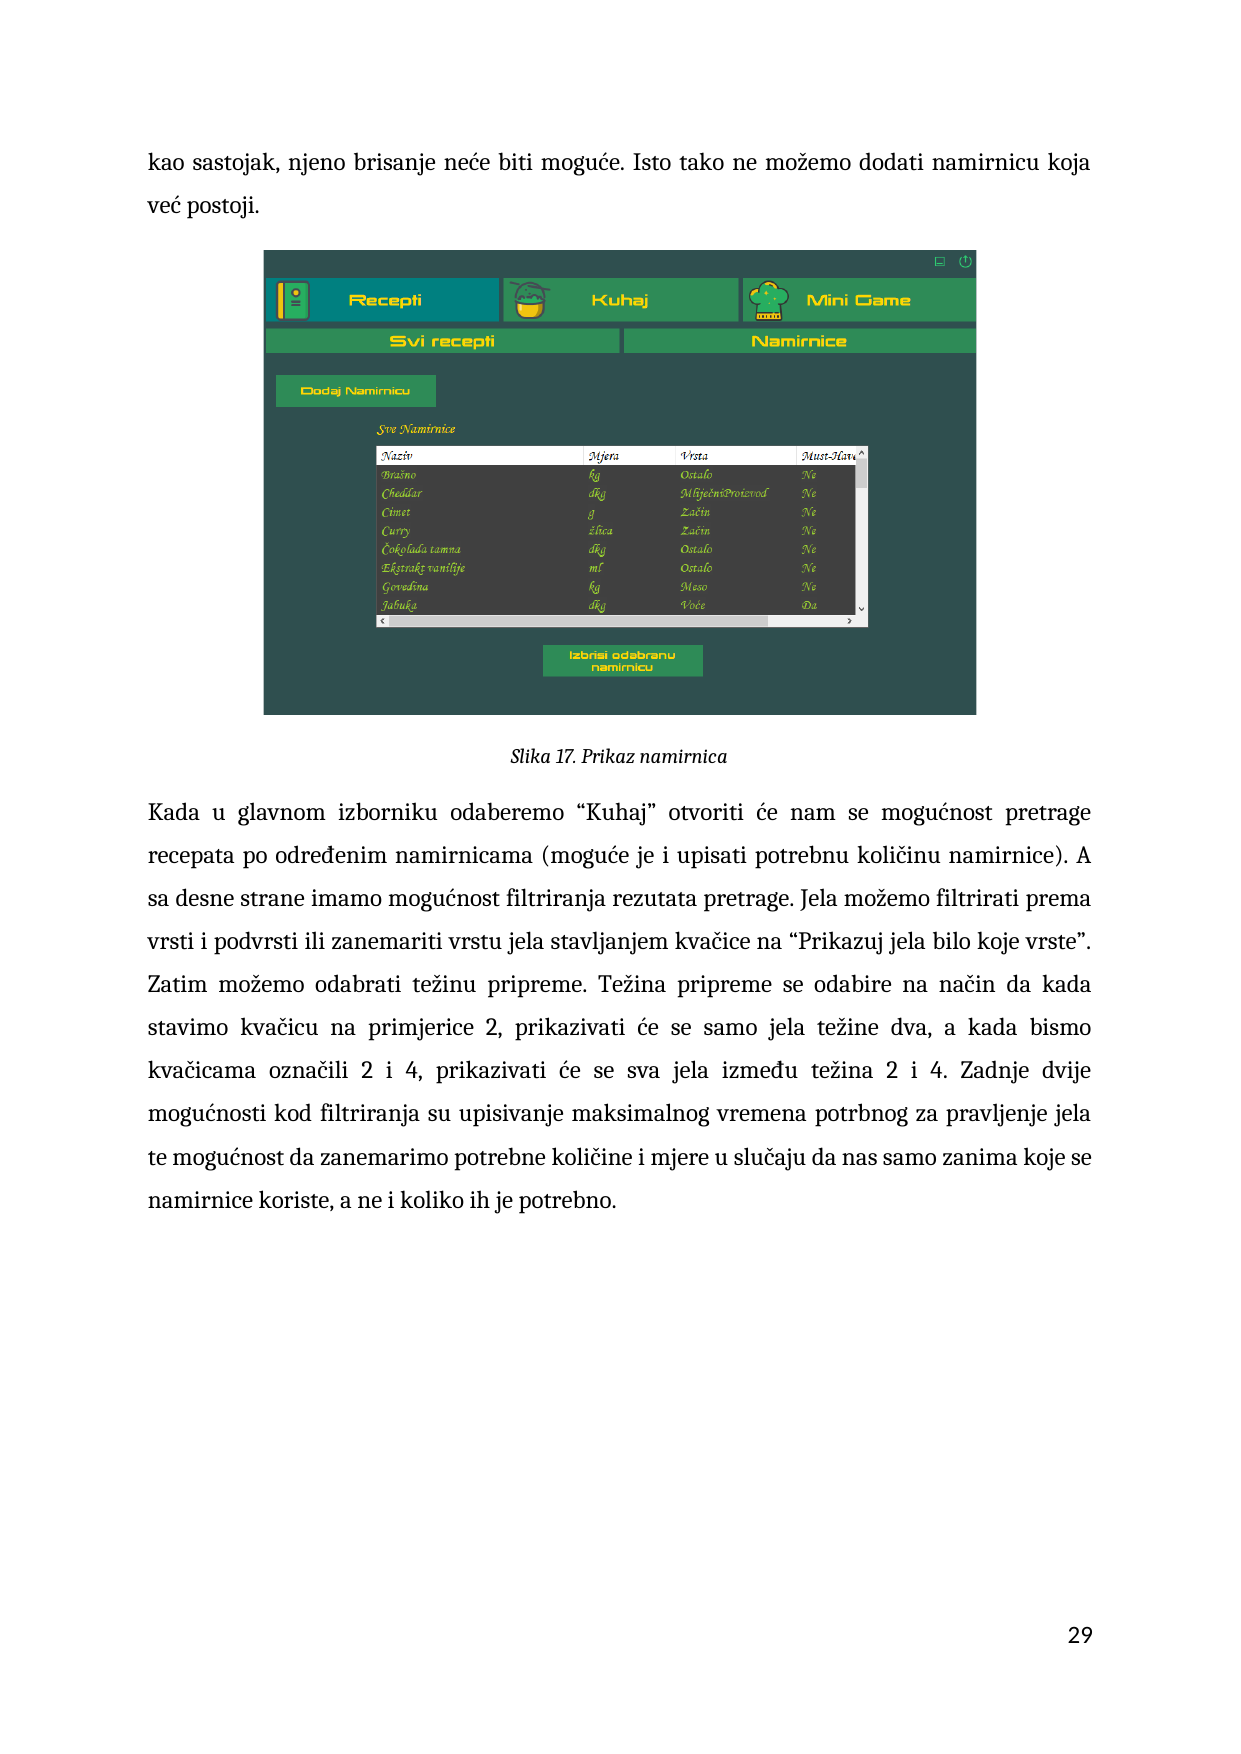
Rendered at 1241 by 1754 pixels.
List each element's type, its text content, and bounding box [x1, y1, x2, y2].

text Slika 17. Prikaz namirnica [148, 745, 1093, 769]
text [148, 148, 1093, 219]
picture [263, 250, 977, 715]
text Kada u glavnom izborniku odaberemo “Kuhaj” otvoriti će nam se mogućnost pretrage recepata po određenim namirnicama (moguće je i upisati potrebnu količinu namirnice). A sa desne strane imamo mogućnost filtriranja rezutata pretrage. Jela možemo filtrirati prema vrsti i podvrsti ili zanemariti vrstu jela stavljanjem kvačice na “Prikazuj jela bilo koje vrste”. Zatim možemo odabrati težinu pripreme. Težina pripreme se odabire na način da kada stavimo kvačicu na primjerice 2, prikazivati će se samo jela težine dva, a kada bismo kvačicama označili 2 i 4, prikazivati će se sva jela između težina 2 i 4. Zadnje dvije mogućnosti kod filtriranja su upisivanje maksimalnog vremena potrbnog za pravljenje jela te mogućnost da zanemarimo potrebne količine i mjere u slučaju da nas samo zanima koje se namirnice koriste, a ne i koliko ih je potrebno. [148, 797, 1093, 1214]
